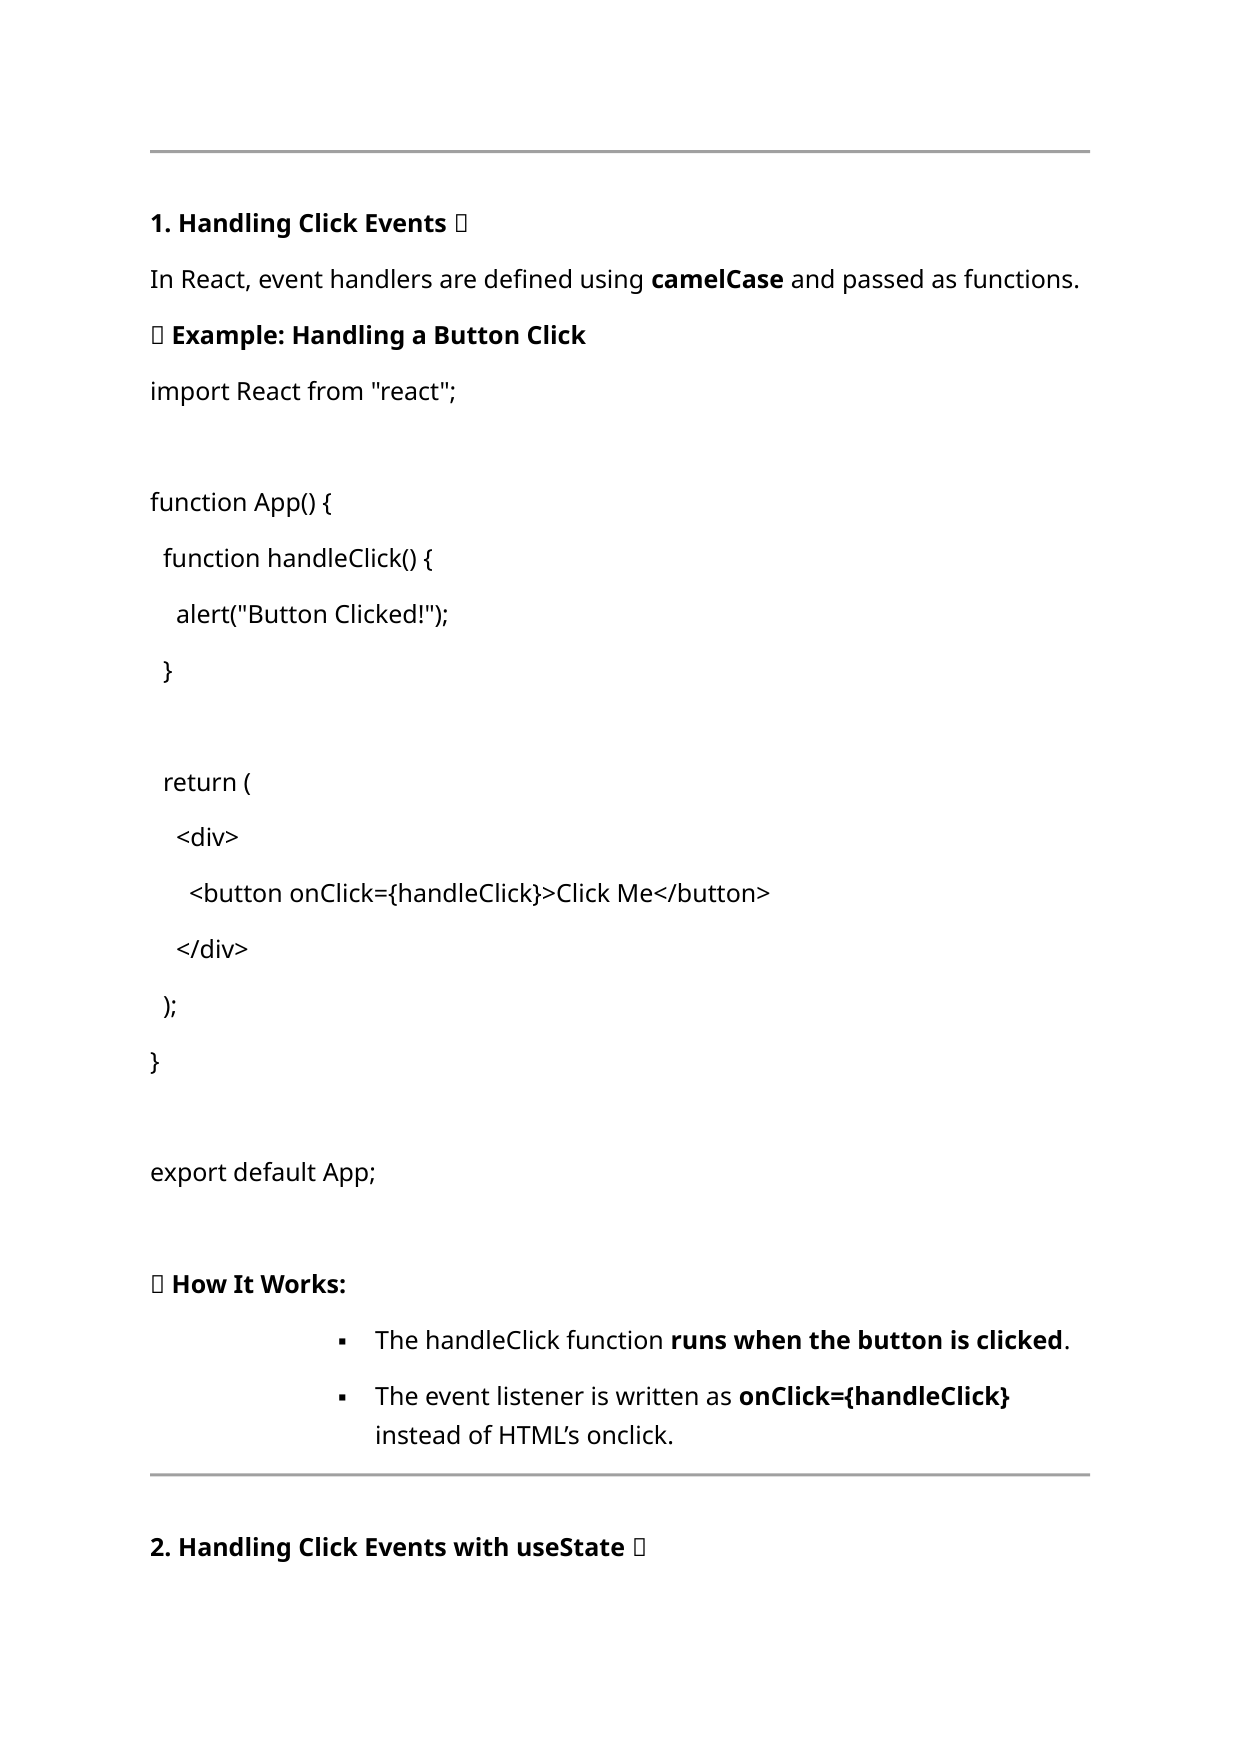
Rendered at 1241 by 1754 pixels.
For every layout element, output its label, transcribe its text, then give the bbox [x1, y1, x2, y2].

text ); [150, 987, 1090, 1022]
text 2. Handling Click Events with useState 🔄 [150, 1529, 1090, 1563]
text alert("Button Clicked!"); [150, 597, 1090, 631]
list The handleClick function runs when the button is clicked. [337, 1322, 1090, 1357]
text export default App; [150, 1155, 1090, 1189]
text } [150, 1043, 1090, 1077]
text </div> [150, 932, 1090, 966]
text <button onClick={handleClick}>Click Me</button> [150, 876, 1090, 910]
text <div> [150, 820, 1090, 854]
text } [150, 652, 1090, 687]
text 1. Handling Click Events 📌 [150, 206, 1090, 240]
text return ( [150, 764, 1090, 798]
text In React, event handlers are defined using camelCase and passed as functions. [150, 262, 1090, 296]
text import React from "react"; [150, 373, 1090, 407]
list The event listener is written as onClick={handleClick} instead of HTML’s onclick. [337, 1378, 1090, 1452]
text 📌 How It Works: [150, 1267, 1090, 1301]
text 🔹 Example: Handling a Button Click [150, 317, 1090, 352]
text function App() { [150, 485, 1090, 519]
text function handleClick() { [150, 541, 1090, 575]
